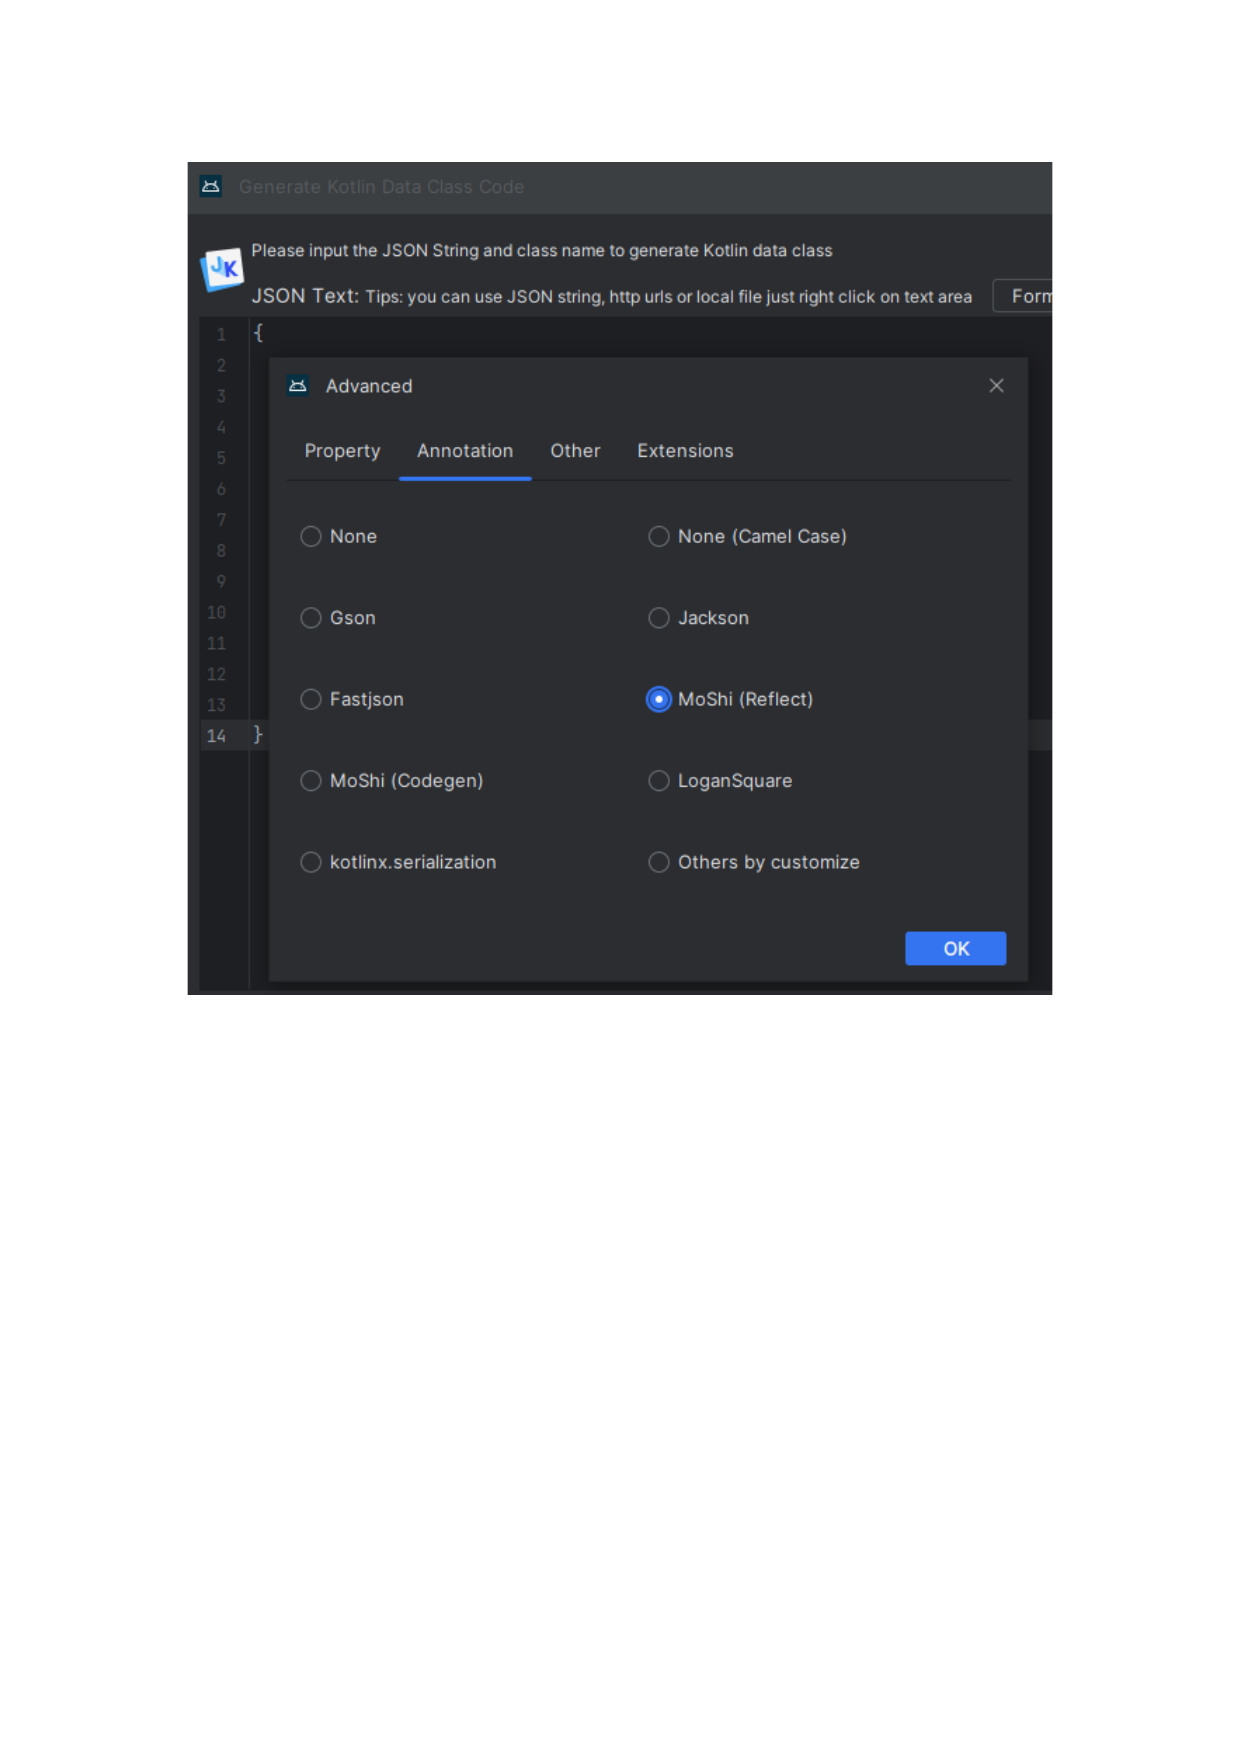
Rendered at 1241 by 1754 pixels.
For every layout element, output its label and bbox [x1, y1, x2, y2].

picture [187, 162, 1053, 995]
